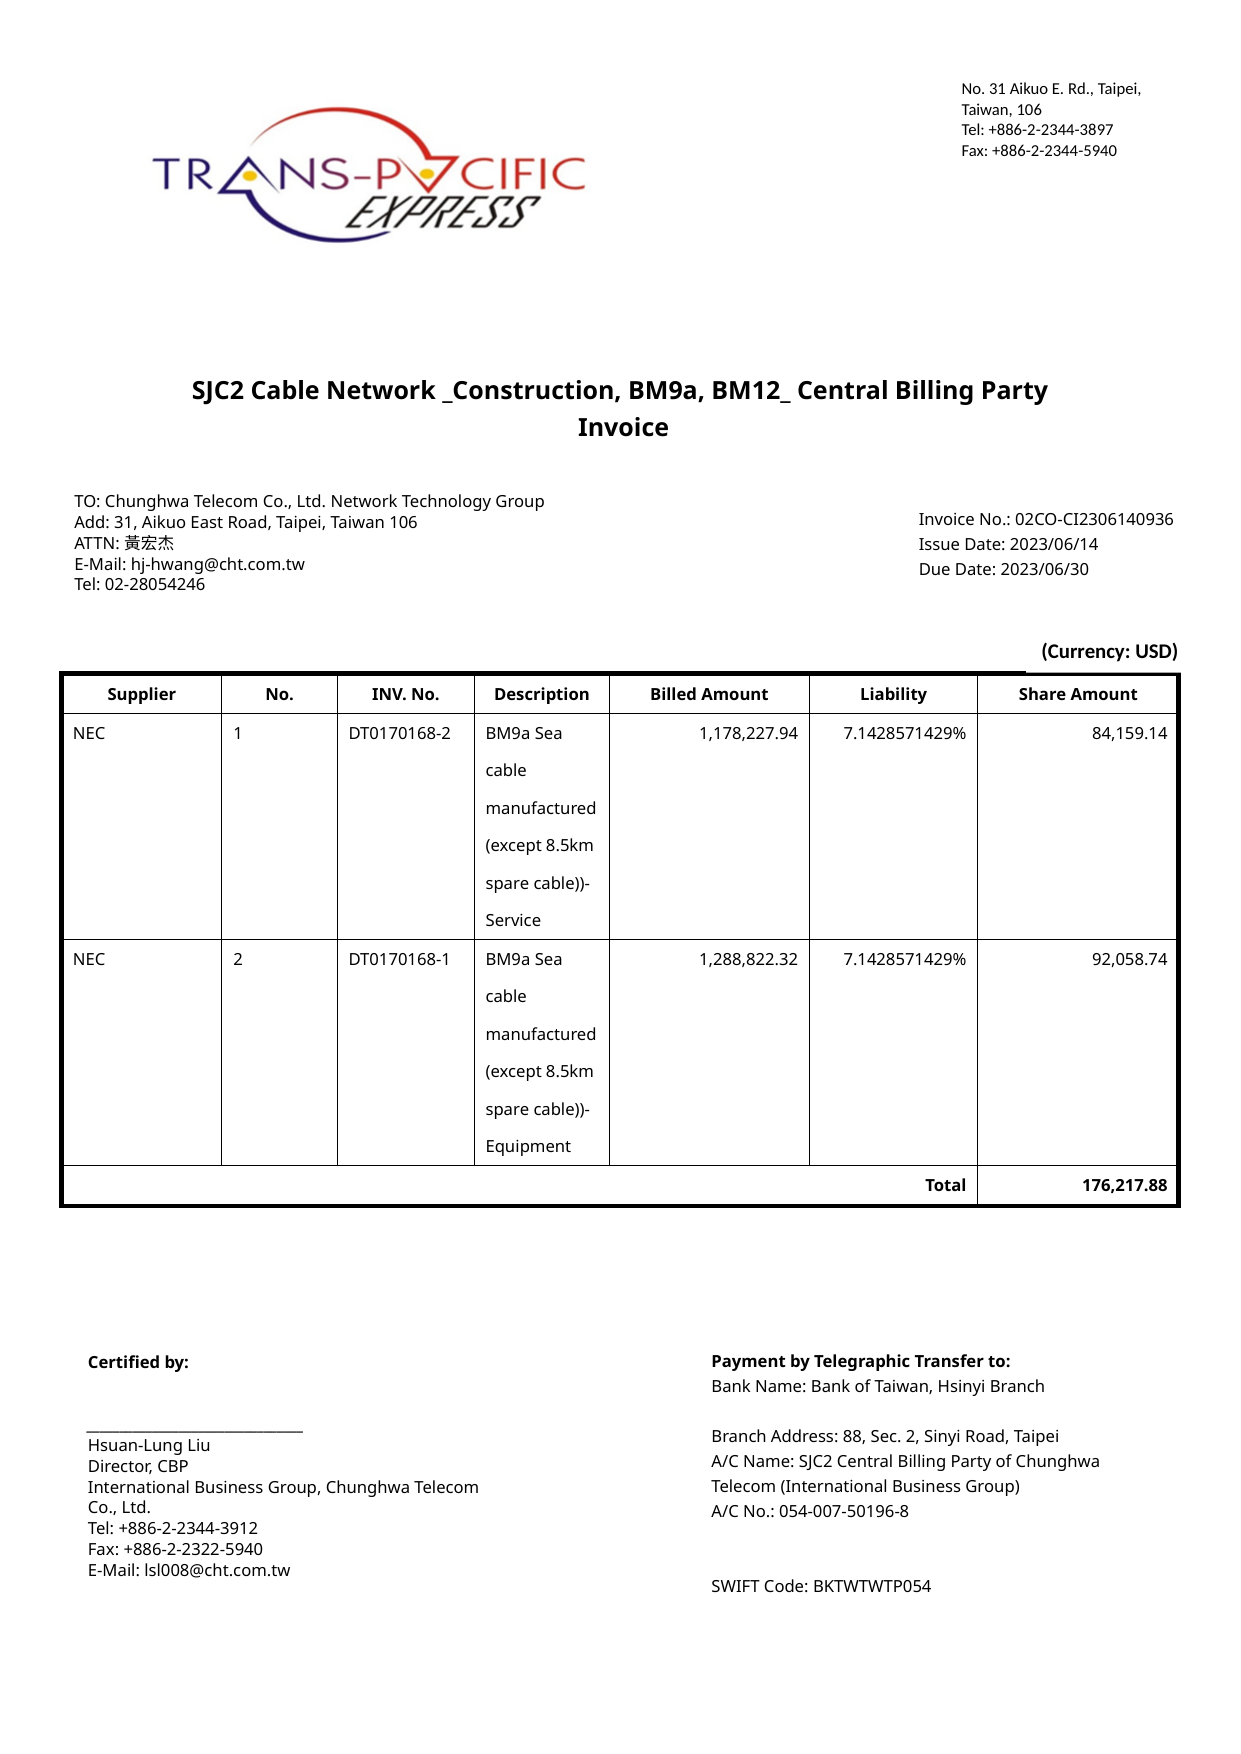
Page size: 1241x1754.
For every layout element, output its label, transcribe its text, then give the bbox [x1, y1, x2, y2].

table_header INV. No. [338, 676, 474, 713]
table_cell 7.1428571429% [810, 714, 977, 939]
text Invoice [59, 408, 1181, 446]
table_cell 1,178,227.94 [610, 714, 809, 939]
table_cell 1,288,822.32 [610, 940, 809, 1165]
table_cell 176,217.88 [978, 1166, 1176, 1203]
table_cell 2 [222, 940, 337, 1165]
table_cell DT0170168-1 [338, 940, 474, 1165]
table_header Description [475, 676, 609, 713]
table_cell 7.1428571429% [810, 940, 977, 1165]
table_cell NEC [64, 714, 221, 939]
table_cell BM9a Sea cable manufactured (except 8.5km spare cable))- Equipment [475, 940, 609, 1165]
table_cell BM9a Sea cable manufactured (except 8.5km spare cable))- Service [475, 714, 609, 939]
table_cell 84,159.14 [978, 714, 1176, 939]
table_header No. [222, 676, 337, 713]
table_cell 1 [222, 714, 337, 939]
picture [77, 70, 681, 280]
table_header Share Amount [978, 676, 1176, 713]
table_header Billed Amount [610, 676, 809, 713]
table_header Supplier [64, 676, 221, 713]
text SJC2 Cable Network _Construction, BM9a, BM12_ Central Billing Party [59, 371, 1181, 408]
table_header Liability [810, 676, 977, 713]
table_cell Total [64, 1166, 977, 1203]
table_cell 92,058.74 [978, 940, 1176, 1165]
table_cell DT0170168-2 [338, 714, 474, 939]
table_cell NEC [64, 940, 221, 1165]
